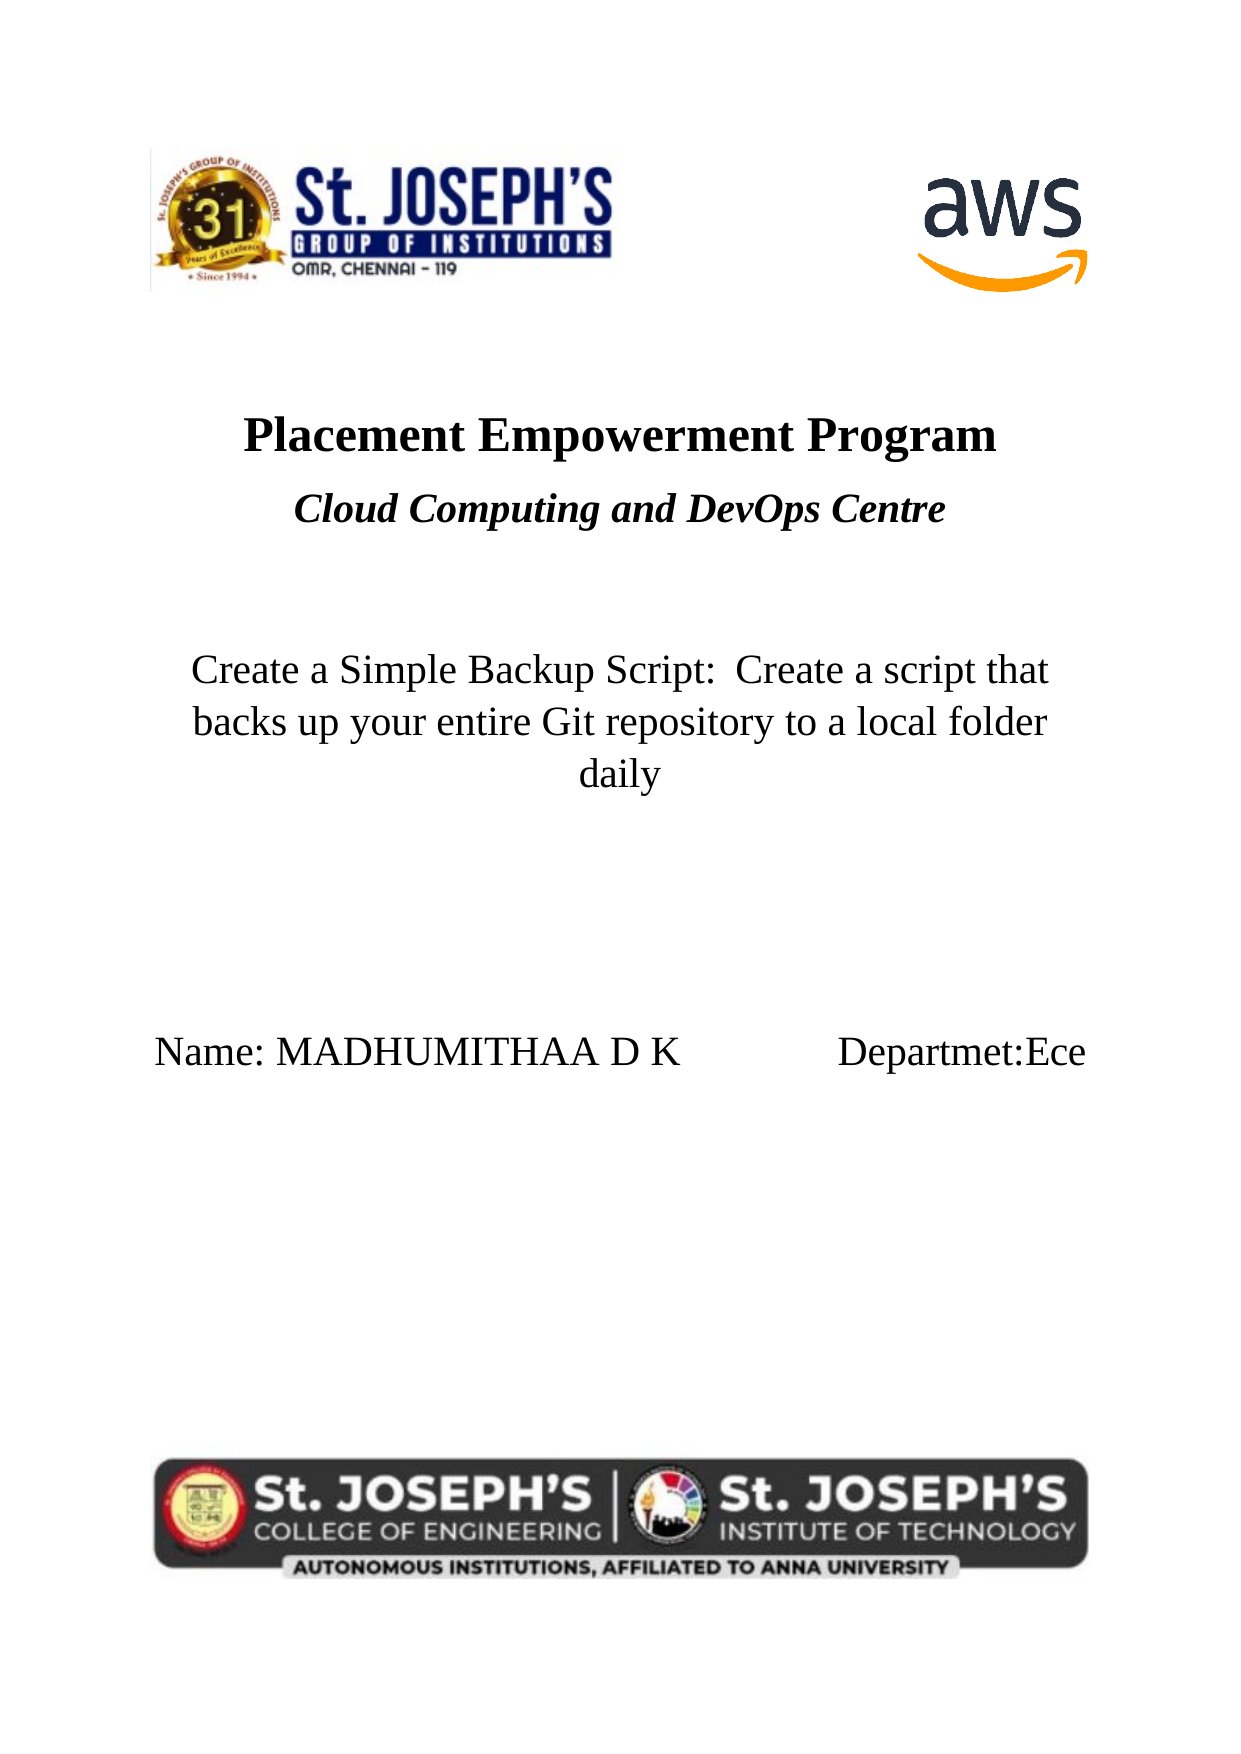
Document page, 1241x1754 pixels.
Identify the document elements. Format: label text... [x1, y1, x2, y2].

picture [150, 147, 621, 292]
text Cloud Computing and DevOps Centre [148, 483, 1091, 531]
subtitle Placement Empowerment Program [155, 404, 1085, 462]
text Name: MADHUMITHAA D K Departmet:Ece [148, 1027, 1093, 1074]
picture [150, 1444, 1089, 1579]
picture [917, 178, 1088, 292]
text Create a Simple Backup Script: Create a script that backs up your entire Git repository to a local folder daily [154, 645, 1085, 796]
